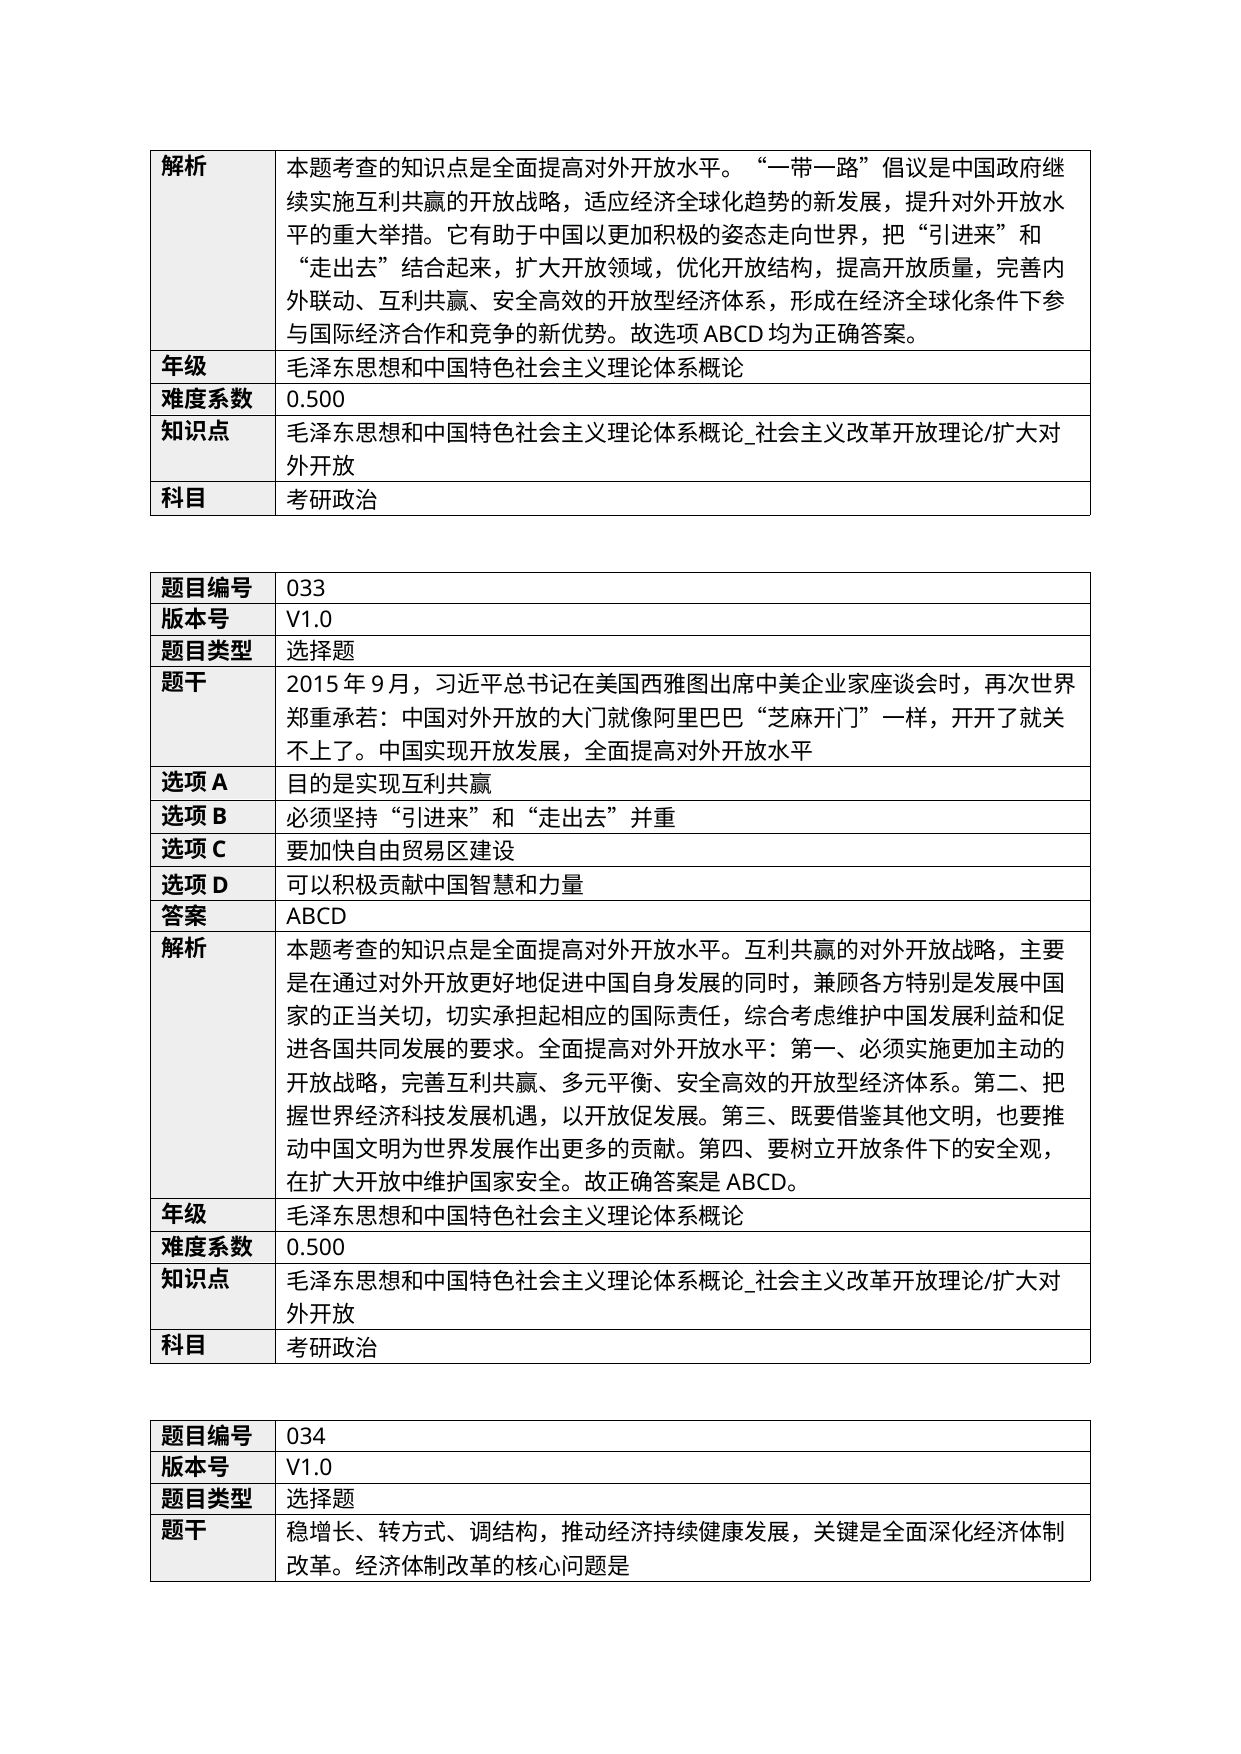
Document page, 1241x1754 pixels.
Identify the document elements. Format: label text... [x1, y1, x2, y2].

table_cell 版本号 [151, 604, 275, 635]
table_cell 毛泽东思想和中国特色社会主义理论体系概论 [276, 351, 1090, 383]
table_cell 毛泽东思想和中国特色社会主义理论体系概论_社会主义改革开放理论/扩大对外开放 [276, 416, 1090, 481]
table_cell 题目类型 [151, 636, 275, 666]
table_cell 可以积极贡献中国智慧和力量 [276, 867, 1090, 900]
table_header 题目编号 [151, 1421, 275, 1451]
table_cell 选项C [151, 834, 275, 866]
table_cell V1.0 [276, 604, 1090, 635]
table_cell 目的是实现互利共赢 [276, 767, 1090, 799]
table_cell 考研政治 [276, 482, 1090, 515]
table_cell 解析 [151, 151, 275, 350]
table_cell 科目 [151, 482, 275, 515]
table_cell 0.500 [276, 384, 1090, 414]
table_cell 2015年9月，习近平总书记在美国西雅图出席中美企业家座谈会时，再次世界郑重承若：中国对外开放的大门就像阿里巴巴“芝麻开门”一样，开开了就关不上了。中国实现开放发展，全面提高对外开放水平 [276, 667, 1090, 766]
table_cell 答案 [151, 901, 275, 931]
table_cell V1.0 [276, 1452, 1090, 1483]
table_cell 毛泽东思想和中国特色社会主义理论体系概论_社会主义改革开放理论/扩大对外开放 [276, 1264, 1090, 1329]
table_header 033 [276, 573, 1090, 603]
table_cell 选项A [151, 767, 275, 799]
table_cell 难度系数 [151, 1232, 275, 1262]
table_cell ABCD [276, 901, 1090, 931]
table_cell 难度系数 [151, 384, 275, 414]
table_cell 年级 [151, 351, 275, 383]
table_cell 选项B [151, 801, 275, 833]
table_cell 解析 [151, 932, 275, 1198]
table_cell 题目类型 [151, 1484, 275, 1514]
table_cell 版本号 [151, 1452, 275, 1483]
table_cell 题干 [151, 667, 275, 766]
table_cell 毛泽东思想和中国特色社会主义理论体系概论 [276, 1199, 1090, 1231]
table_cell 年级 [151, 1199, 275, 1231]
table_cell 知识点 [151, 1264, 275, 1329]
table_cell 本题考查的知识点是全面提高对外开放水平。“一带一路”倡议是中国政府继续实施互利共赢的开放战略，适应经济全球化趋势的新发展，提升对外开放水平的重大举措。它有助于中国以更加积极的姿态走向世界，把“引进来”和“走出去”结合起来，扩大开放领域，优化开放结构，提高开放质量，完善内外联动、互利共赢、安全高效的开放型经济体系，形成在经济全球化条件下参与国际经济合作和竞争的新优势。故选项ABCD均为正确答案。 [276, 151, 1090, 350]
table_header 034 [276, 1421, 1090, 1451]
table_cell 0.500 [276, 1232, 1090, 1262]
table_cell 稳增长、转方式、调结构，推动经济持续健康发展，关键是全面深化经济体制改革。经济体制改革的核心问题是 [276, 1515, 1090, 1581]
table_cell 知识点 [151, 416, 275, 481]
table_header 题目编号 [151, 573, 275, 603]
table_cell 选择题 [276, 1484, 1090, 1514]
table_cell 题干 [151, 1515, 275, 1581]
table_cell 必须坚持“引进来”和“走出去”并重 [276, 801, 1090, 833]
table_cell 科目 [151, 1330, 275, 1363]
table_cell 考研政治 [276, 1330, 1090, 1363]
table_cell 选择题 [276, 636, 1090, 666]
table_cell 要加快自由贸易区建设 [276, 834, 1090, 866]
table_cell 选项D [151, 867, 275, 900]
table_cell 本题考查的知识点是全面提高对外开放水平。互利共赢的对外开放战略，主要是在通过对外开放更好地促进中国自身发展的同时，兼顾各方特别是发展中国家的正当关切，切实承担起相应的国际责任，综合考虑维护中国发展利益和促进各国共同发展的要求。全面提高对外开放水平：第一、必须实施更加主动的开放战略，完善互利共赢、多元平衡、安全高效的开放型经济体系。第二、把握世界经济科技发展机遇，以开放促发展。第三、既要借鉴其他文明，也要推动中国文明为世界发展作出更多的贡献。第四、要树立开放条件下的安全观，在扩大开放中维护国家安全。故正确答案是ABCD。 [276, 932, 1090, 1198]
